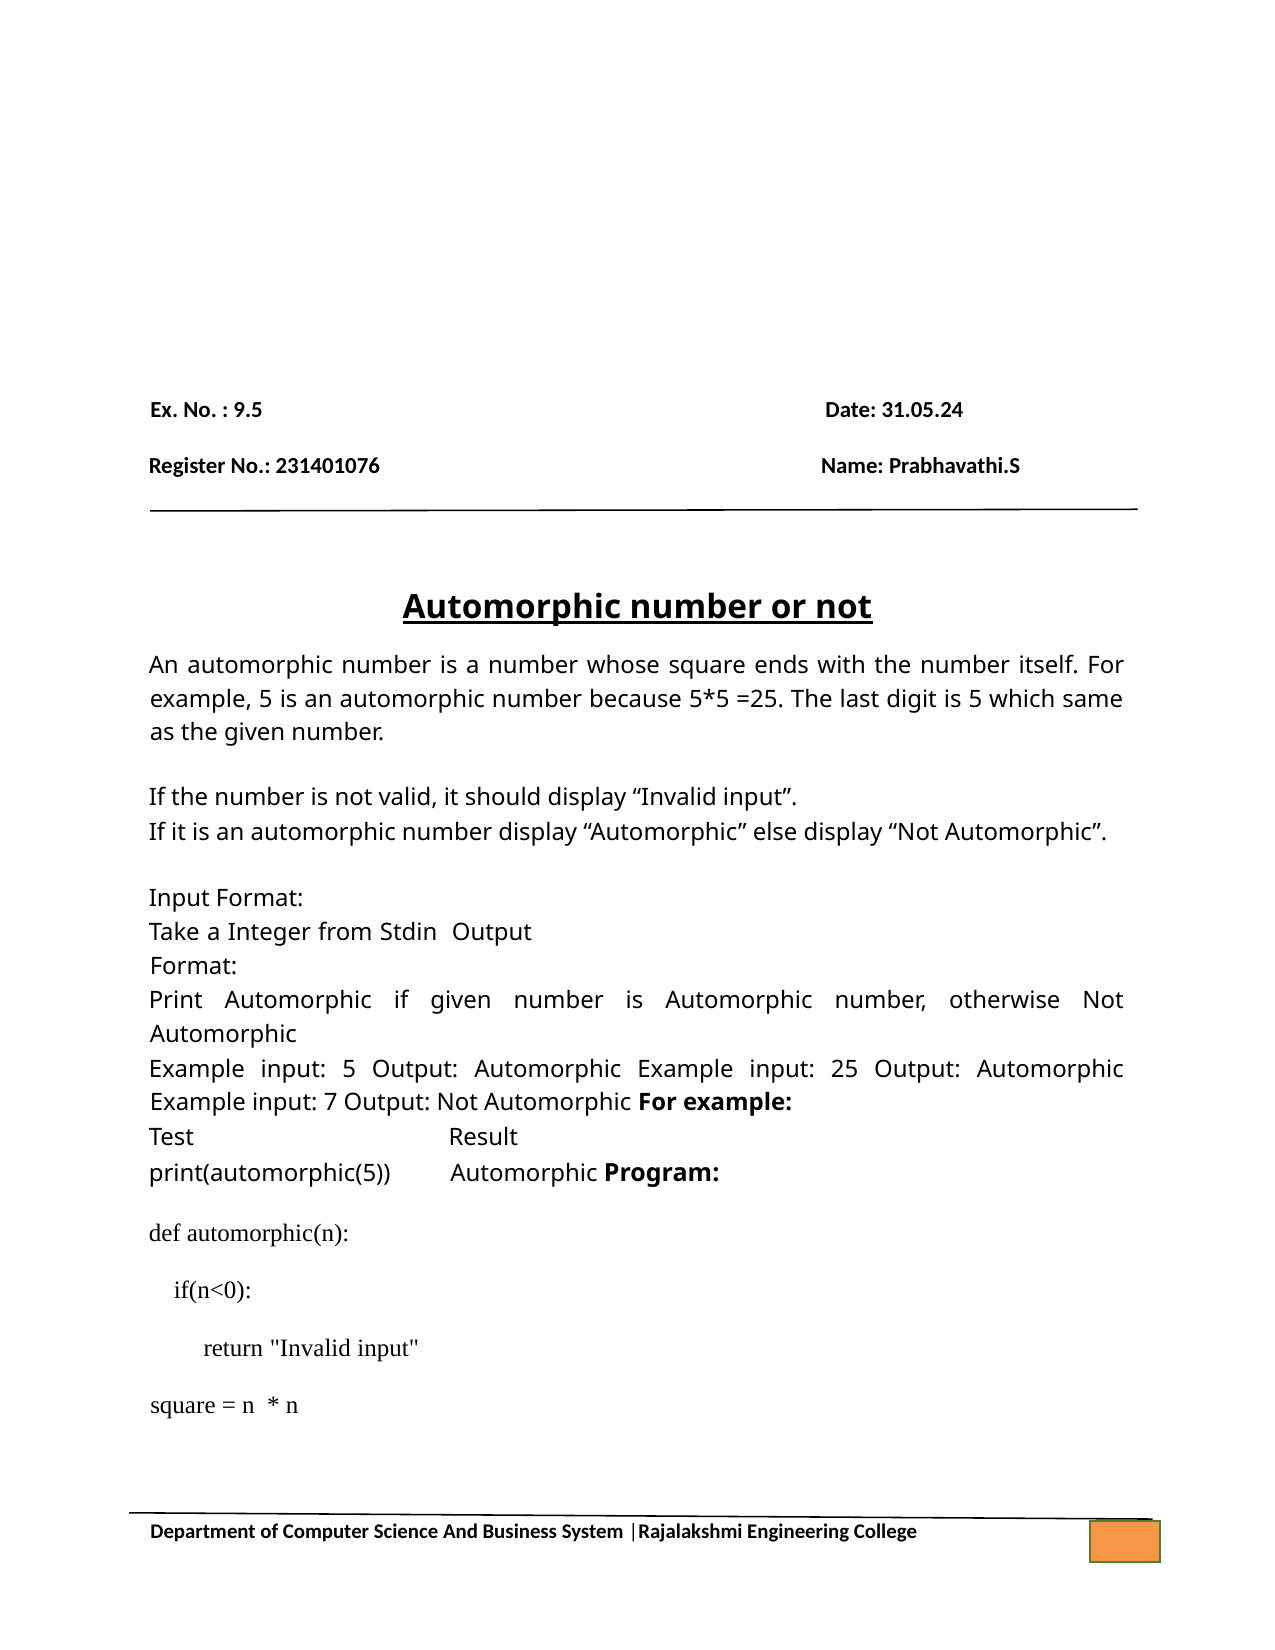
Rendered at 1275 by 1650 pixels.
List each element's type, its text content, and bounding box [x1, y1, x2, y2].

text if(n<0): [148, 1275, 939, 1304]
text def automorphic(n): [148, 1218, 939, 1247]
text Example input: 5 Output: Automorphic Example input: 25 Output: Automorphic Example input: 7 Output: Not Automorphic For example: [148, 1052, 1125, 1118]
text Ex. No. : 9.5 Date: 31.05.24 [150, 395, 1125, 423]
text An automorphic number is a number whose square ends with the number itself. For example, 5 is an automorphic number because 5*5 =25. The last digit is 5 which same as the given number. [148, 648, 1125, 747]
text Print Automorphic if given number is Automorphic number, otherwise Not Automorphic [148, 983, 1125, 1049]
text print(automorphic(5)) Automorphic Program: [148, 1154, 722, 1188]
text Test Result [148, 1120, 1125, 1152]
text Input Format: [148, 880, 1125, 913]
text return "Invalid input" square = n * n [150, 1333, 419, 1419]
subtitle Automorphic number or not [150, 583, 1124, 628]
text If it is an automorphic number display “Automorphic” else display “Not Automorphic”. [148, 815, 1125, 848]
text Take a Integer from Stdin Output Format: [148, 915, 532, 981]
text If the number is not valid, it should display “Invalid input”. [148, 780, 1125, 812]
text Register No.: 231401076 Name: Prabhavathi.S [148, 452, 1125, 480]
